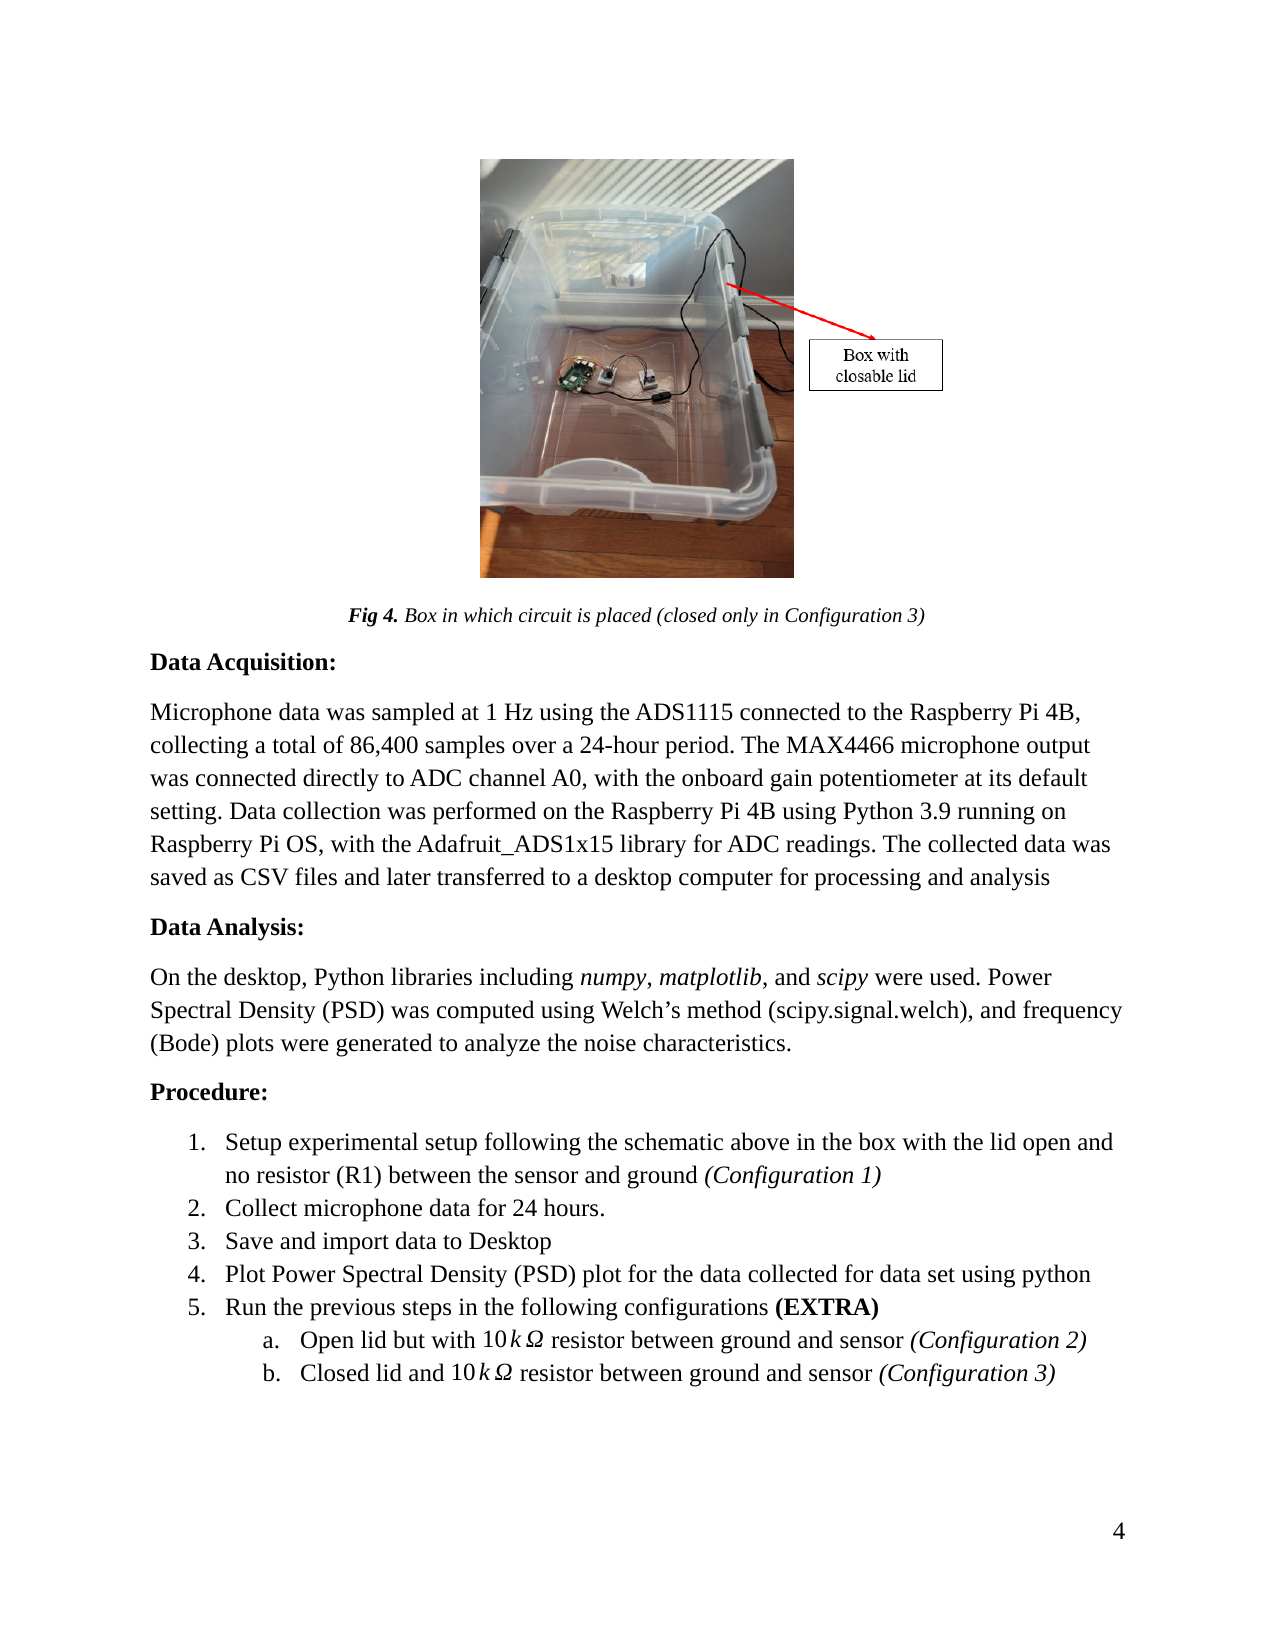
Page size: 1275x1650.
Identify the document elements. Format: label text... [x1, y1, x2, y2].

list Setup experimental setup following the schematic above in the box with the lid open and no resistor (R1) between the sensor and ground (Configuration 1) [187, 1127, 1125, 1189]
text Data Acquisition: [150, 647, 1125, 676]
list Closed lid and resistor between ground and sensor (Configuration 3) [262, 1358, 1125, 1387]
text On the desktop, Python libraries including numpy, matplotlib, and scipy were used. Power Spectral Density (PSD) was computed using Welch’s method (scipy.signal.welch), and frequency (Bode) plots were generated to analyze the noise characteristics. [150, 962, 1125, 1056]
list Plot Power Spectral Density (PSD) plot for the data collected for data set using python [187, 1259, 1125, 1288]
list Save and import data to Desktop [187, 1226, 1125, 1255]
text Procedure: [150, 1077, 1125, 1106]
list Collect microphone data for 24 hours. [187, 1193, 1125, 1222]
text Fig 4. Box in which circuit is placed (closed only in Configuration 3) [150, 603, 1125, 627]
text Microphone data was sampled at 1 Hz using the ADS1115 connected to the Raspberry Pi 4B, collecting a total of 86,400 samples over a 24-hour period. The MAX4466 microphone output was connected directly to ADC channel A0, with the onboard gain potentiometer at its default setting. Data collection was performed on the Raspberry Pi 4B using Python 3.9 running on Raspberry Pi OS, with the Adafruit_ADS1x15 library for ADC readings. The collected data was saved as CSV files and later transferred to a desktop computer for processing and analysis [150, 697, 1125, 891]
list Open lid but with resistor between ground and sensor (Configuration 2) [262, 1325, 1125, 1354]
text Data Analysis: [150, 912, 1125, 941]
list Run the previous steps in the following configurations (EXTRA) [187, 1292, 1125, 1321]
picture [325, 150, 951, 582]
